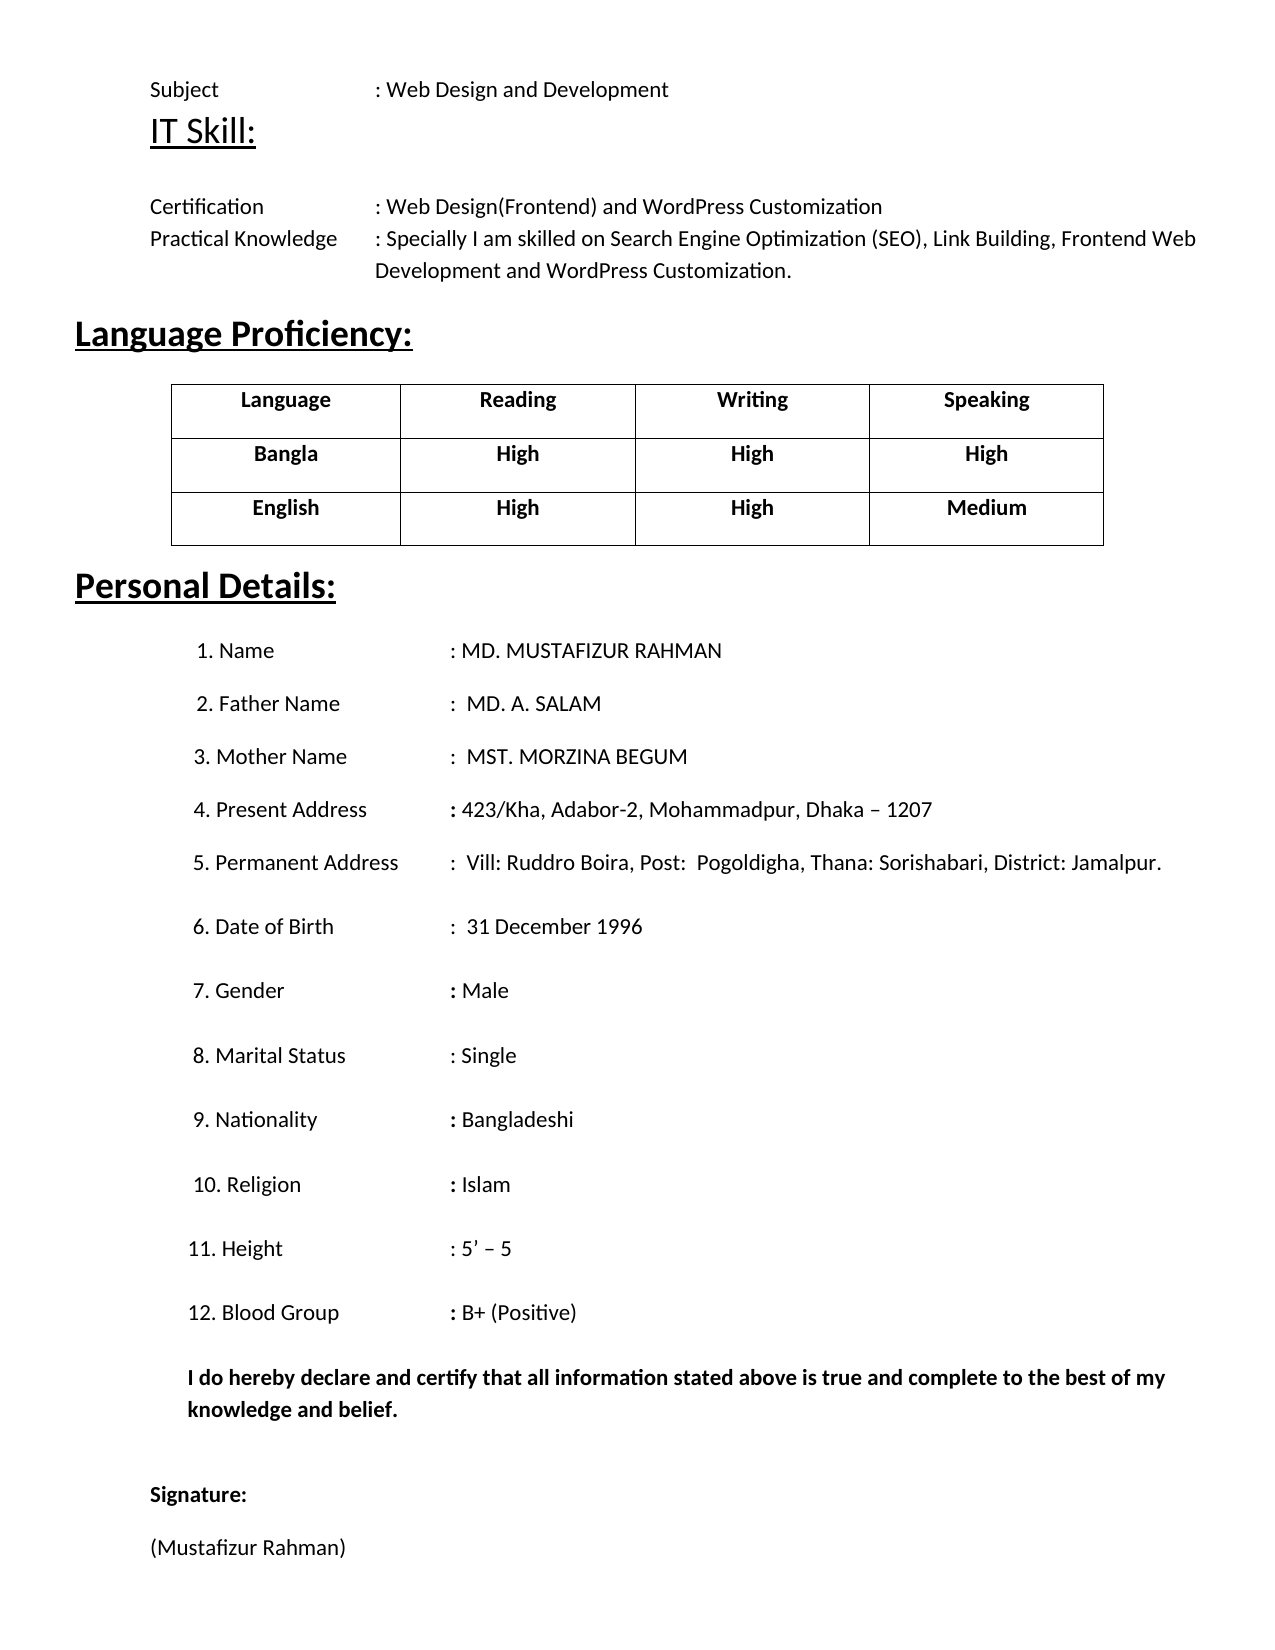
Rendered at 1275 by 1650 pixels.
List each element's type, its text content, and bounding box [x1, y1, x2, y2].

table_cell High [401, 439, 635, 492]
table_cell High [636, 439, 869, 492]
text Language Proficiency: [75, 309, 1200, 355]
text (Mustafizur Rahman) [75, 1533, 1200, 1561]
text 4. Present Address : 423/Kha, Adabor-2, Mohammadpur, Dhaka – 1207 [75, 795, 1200, 823]
list IT Skill: [150, 107, 1200, 153]
list 11. Height : 5’ – 5 [187, 1234, 1200, 1262]
list 6. Date of Birth : 31 December 1996 [187, 912, 1200, 940]
list Subject : Web Design and Development [150, 75, 1200, 103]
text 1. Name : MD. MUSTAFIZUR RAHMAN [150, 636, 1200, 664]
list 5. Permanent Address : Vill: Ruddro Boira, Post: Pogoldigha, Thana: Sorishabari, District: Jamalpur. [187, 848, 1200, 876]
table_header Speaking [870, 385, 1103, 438]
table_header Reading [401, 385, 635, 438]
text Personal Details: [75, 509, 1200, 608]
list I do hereby declare and certify that all information stated above is true and complete to the best of my knowledge and belief. [187, 1363, 1200, 1423]
list 10. Religion : Islam [187, 1170, 1200, 1198]
list 7. Gender : Male [187, 977, 1200, 1005]
table_header Language [172, 385, 400, 438]
list 9. Nationality : Bangladeshi [187, 1105, 1200, 1133]
text 3. Mother Name : MST. MORZINA BEGUM [75, 742, 1200, 770]
table_cell Medium [870, 493, 1103, 545]
list Practical Knowledge : Specially I am skilled on Search Engine Optimization (SEO), Link Building, Frontend Web Development and WordPress Customization. [150, 224, 1200, 284]
list 8. Marital Status : Single [187, 1041, 1200, 1069]
list Certification : Web Design(Frontend) and WordPress Customization [150, 192, 1200, 220]
table_cell High [401, 493, 635, 545]
text Signature: [75, 1480, 1200, 1508]
table_header Writing [636, 385, 869, 438]
list 12. Blood Group : B+ (Positive) [187, 1298, 1200, 1327]
text 2. Father Name : MD. A. SALAM [75, 689, 1200, 717]
table_cell English [172, 493, 400, 545]
table_cell Bangla [172, 439, 400, 492]
table_cell High [636, 493, 869, 545]
table_cell High [870, 439, 1103, 492]
